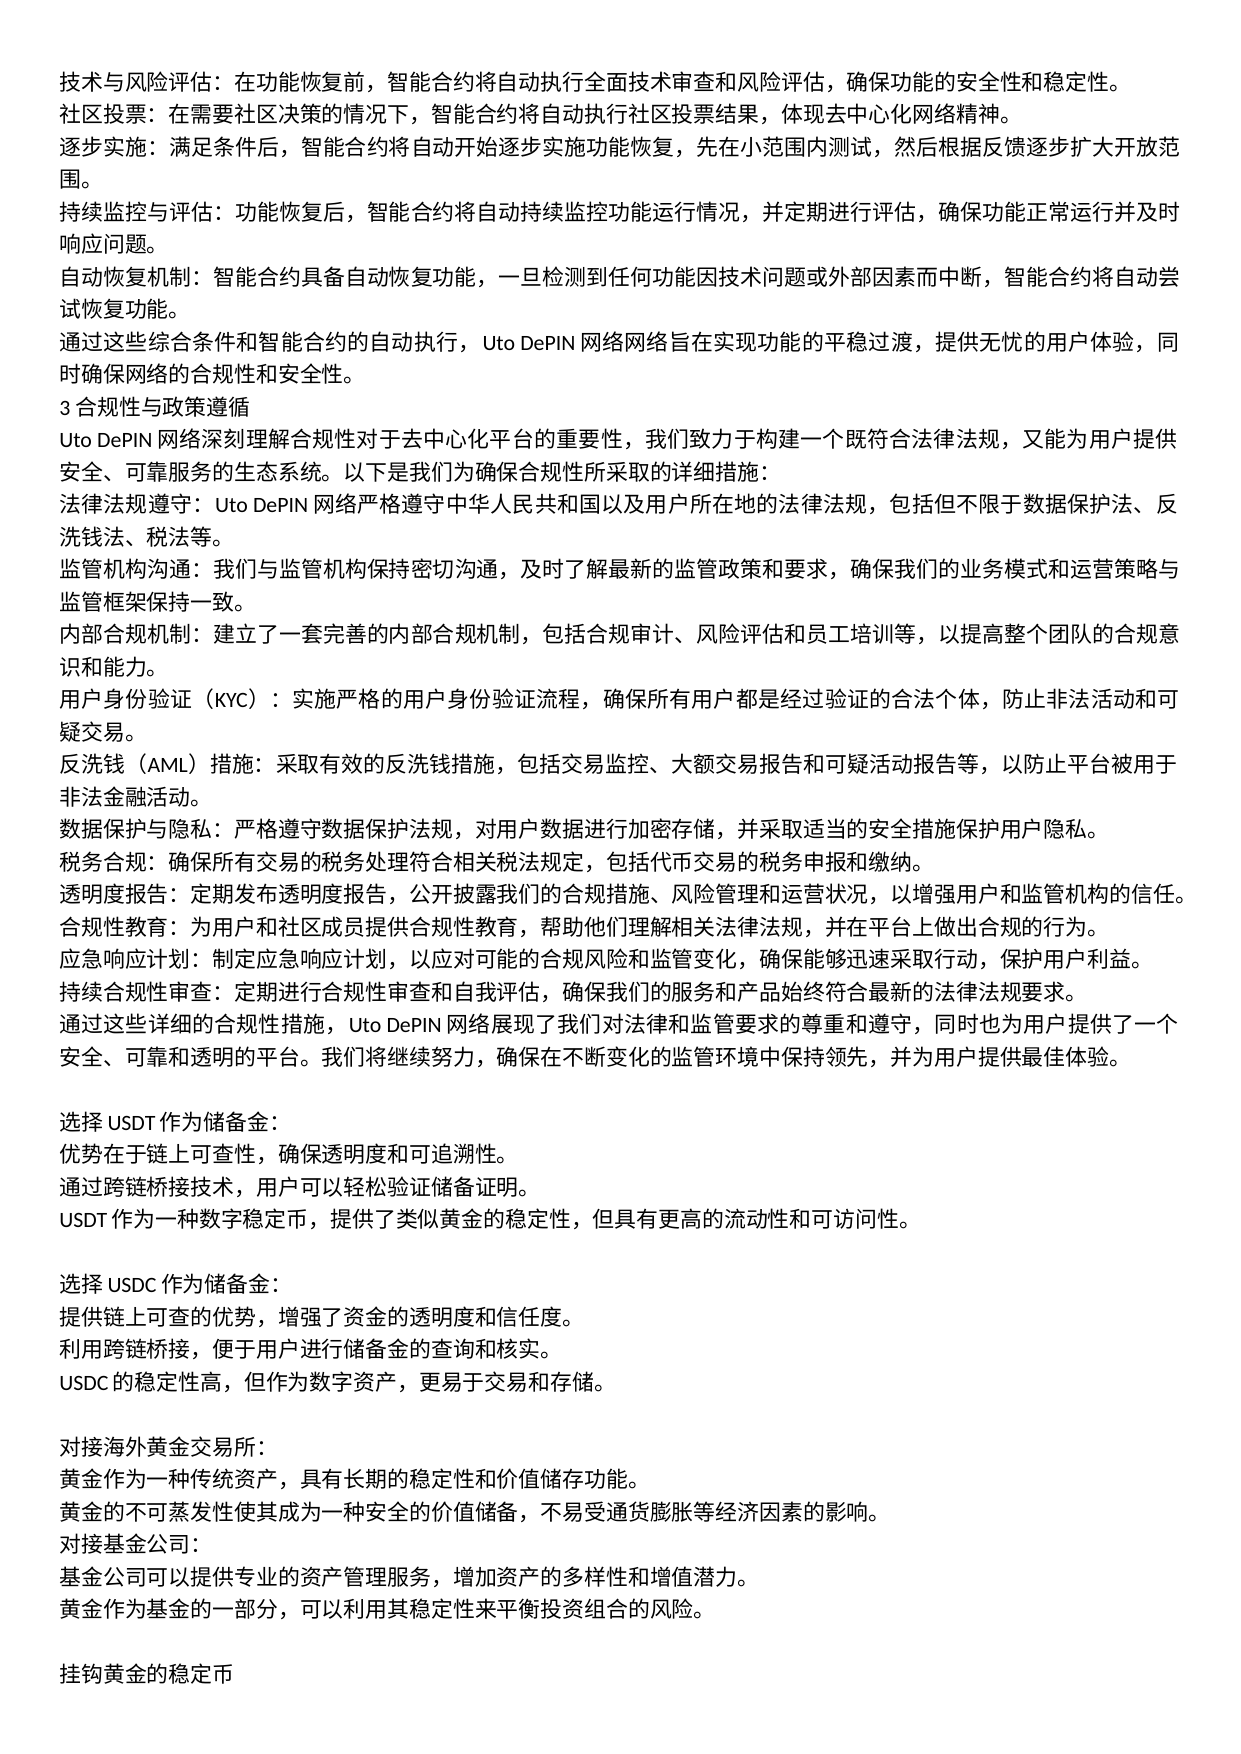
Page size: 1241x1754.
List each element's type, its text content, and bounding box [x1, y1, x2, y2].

text 提供链上可查的优势，增强了资金的透明度和信任度。 [59, 1299, 1181, 1332]
text 技术与风险评估：在功能恢复前，智能合约将自动执行全面技术审查和风险评估，确保功能的安全性和稳定性。 [59, 64, 1181, 97]
text 内部合规机制：建立了一套完善的内部合规机制，包括合规审计、风险评估和员工培训等，以提高整个团队的合规意识和能力。 [59, 617, 1181, 682]
text 合规性教育：为用户和社区成员提供合规性教育，帮助他们理解相关法律法规，并在平台上做出合规的行为。 [59, 909, 1181, 942]
text 挂钩黄金的稳定币 [59, 1657, 1181, 1689]
text 持续监控与评估：功能恢复后，智能合约将自动持续监控功能运行情况，并定期进行评估，确保功能正常运行并及时响应问题。 [59, 194, 1181, 259]
text 税务合规：确保所有交易的税务处理符合相关税法规定，包括代币交易的税务申报和缴纳。 [59, 844, 1181, 877]
text 对接基金公司： [59, 1527, 1181, 1559]
text 对接海外黄金交易所： [59, 1429, 1181, 1462]
text 黄金的不可蒸发性使其成为一种安全的价值储备，不易受通货膨胀等经济因素的影响。 [59, 1494, 1181, 1527]
text USDC的稳定性高，但作为数字资产，更易于交易和存储。 [59, 1364, 1181, 1397]
text 法律法规遵守：Uto DePIN网络严格遵守中华人民共和国以及用户所在地的法律法规，包括但不限于数据保护法、反洗钱法、税法等。 [59, 487, 1181, 552]
text 选择USDC作为储备金： [59, 1267, 1181, 1299]
text 应急响应计划：制定应急响应计划，以应对可能的合规风险和监管变化，确保能够迅速采取行动，保护用户利益。 [59, 942, 1181, 974]
text Uto DePIN网络深刻理解合规性对于去中心化平台的重要性，我们致力于构建一个既符合法律法规，又能为用户提供安全、可靠服务的生态系统。以下是我们为确保合规性所采取的详细措施： [59, 422, 1181, 487]
text 持续合规性审查：定期进行合规性审查和自我评估，确保我们的服务和产品始终符合最新的法律法规要求。 [59, 974, 1181, 1007]
text 基金公司可以提供专业的资产管理服务，增加资产的多样性和增值潜力。 [59, 1559, 1181, 1592]
text 自动恢复机制：智能合约具备自动恢复功能，一旦检测到任何功能因技术问题或外部因素而中断，智能合约将自动尝试恢复功能。 [59, 259, 1181, 324]
text 通过跨链桥接技术，用户可以轻松验证储备证明。 [59, 1169, 1181, 1202]
text USDT作为一种数字稳定币，提供了类似黄金的稳定性，但具有更高的流动性和可访问性。 [59, 1202, 1181, 1234]
text 逐步实施：满足条件后，智能合约将自动开始逐步实施功能恢复，先在小范围内测试，然后根据反馈逐步扩大开放范围。 [59, 129, 1181, 194]
text 通过这些详细的合规性措施，Uto DePIN网络展现了我们对法律和监管要求的尊重和遵守，同时也为用户提供了一个安全、可靠和透明的平台。我们将继续努力，确保在不断变化的监管环境中保持领先，并为用户提供最佳体验。 [59, 1007, 1181, 1072]
text 透明度报告：定期发布透明度报告，公开披露我们的合规措施、风险管理和运营状况，以增强用户和监管机构的信任。 [59, 877, 1181, 909]
text 3 合规性与政策遵循 [59, 389, 1181, 422]
text 数据保护与隐私：严格遵守数据保护法规，对用户数据进行加密存储，并采取适当的安全措施保护用户隐私。 [59, 812, 1181, 844]
text 黄金作为一种传统资产，具有长期的稳定性和价值储存功能。 [59, 1462, 1181, 1494]
text 利用跨链桥接，便于用户进行储备金的查询和核实。 [59, 1332, 1181, 1364]
text 黄金作为基金的一部分，可以利用其稳定性来平衡投资组合的风险。 [59, 1592, 1181, 1624]
text 反洗钱（AML）措施：采取有效的反洗钱措施，包括交易监控、大额交易报告和可疑活动报告等，以防止平台被用于非法金融活动。 [59, 747, 1181, 812]
text 监管机构沟通：我们与监管机构保持密切沟通，及时了解最新的监管政策和要求，确保我们的业务模式和运营策略与监管框架保持一致。 [59, 552, 1181, 617]
text 通过这些综合条件和智能合约的自动执行，Uto DePIN网络网络旨在实现功能的平稳过渡，提供无忧的用户体验，同时确保网络的合规性和安全性。 [59, 324, 1181, 389]
text 选择USDT作为储备金： [59, 1104, 1181, 1137]
text 优势在于链上可查性，确保透明度和可追溯性。 [59, 1137, 1181, 1169]
text 用户身份验证（KYC）：实施严格的用户身份验证流程，确保所有用户都是经过验证的合法个体，防止非法活动和可疑交易。 [59, 682, 1181, 747]
text 社区投票：在需要社区决策的情况下，智能合约将自动执行社区投票结果，体现去中心化网络精神。 [59, 97, 1181, 129]
